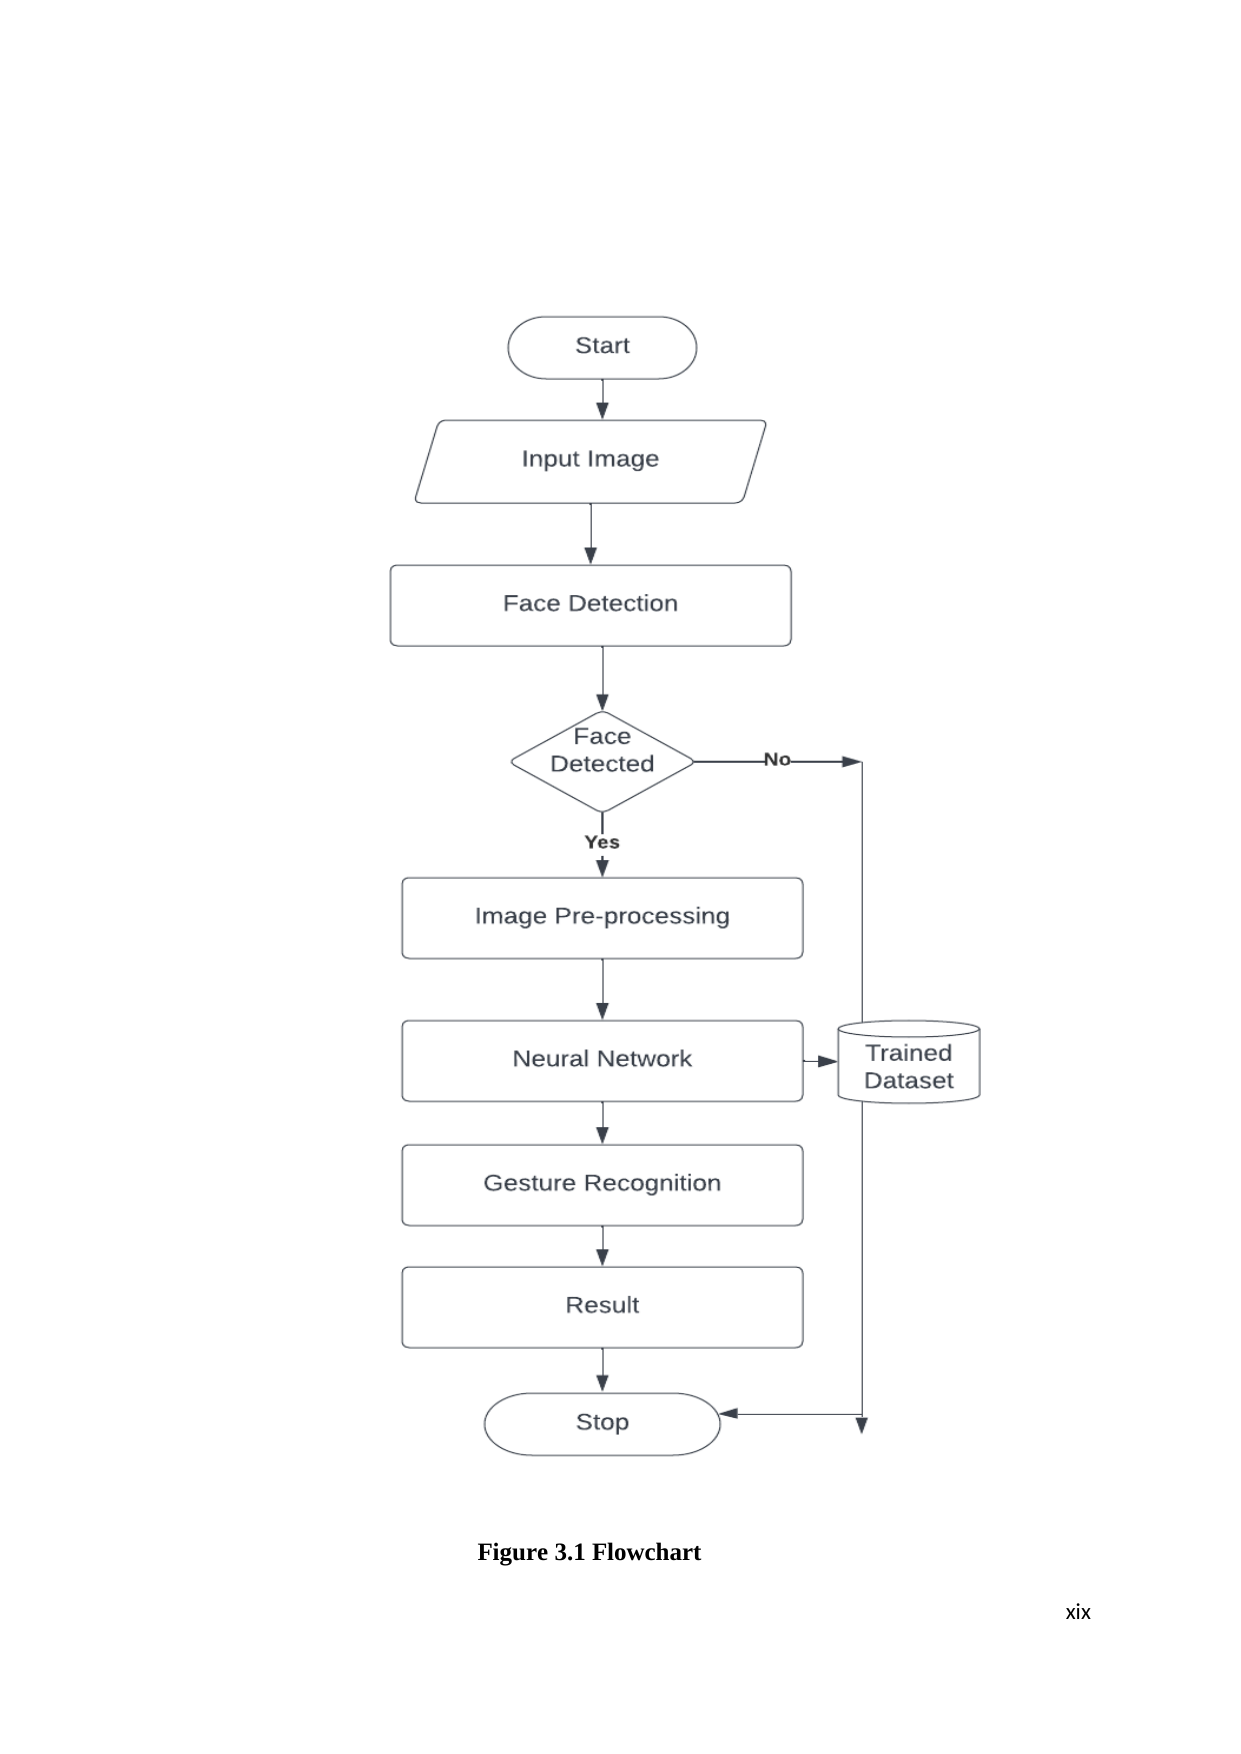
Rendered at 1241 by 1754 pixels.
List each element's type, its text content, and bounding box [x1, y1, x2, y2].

text Figure 3.1 Flowchart [0, 1537, 1035, 1565]
picture [335, 237, 1035, 1535]
